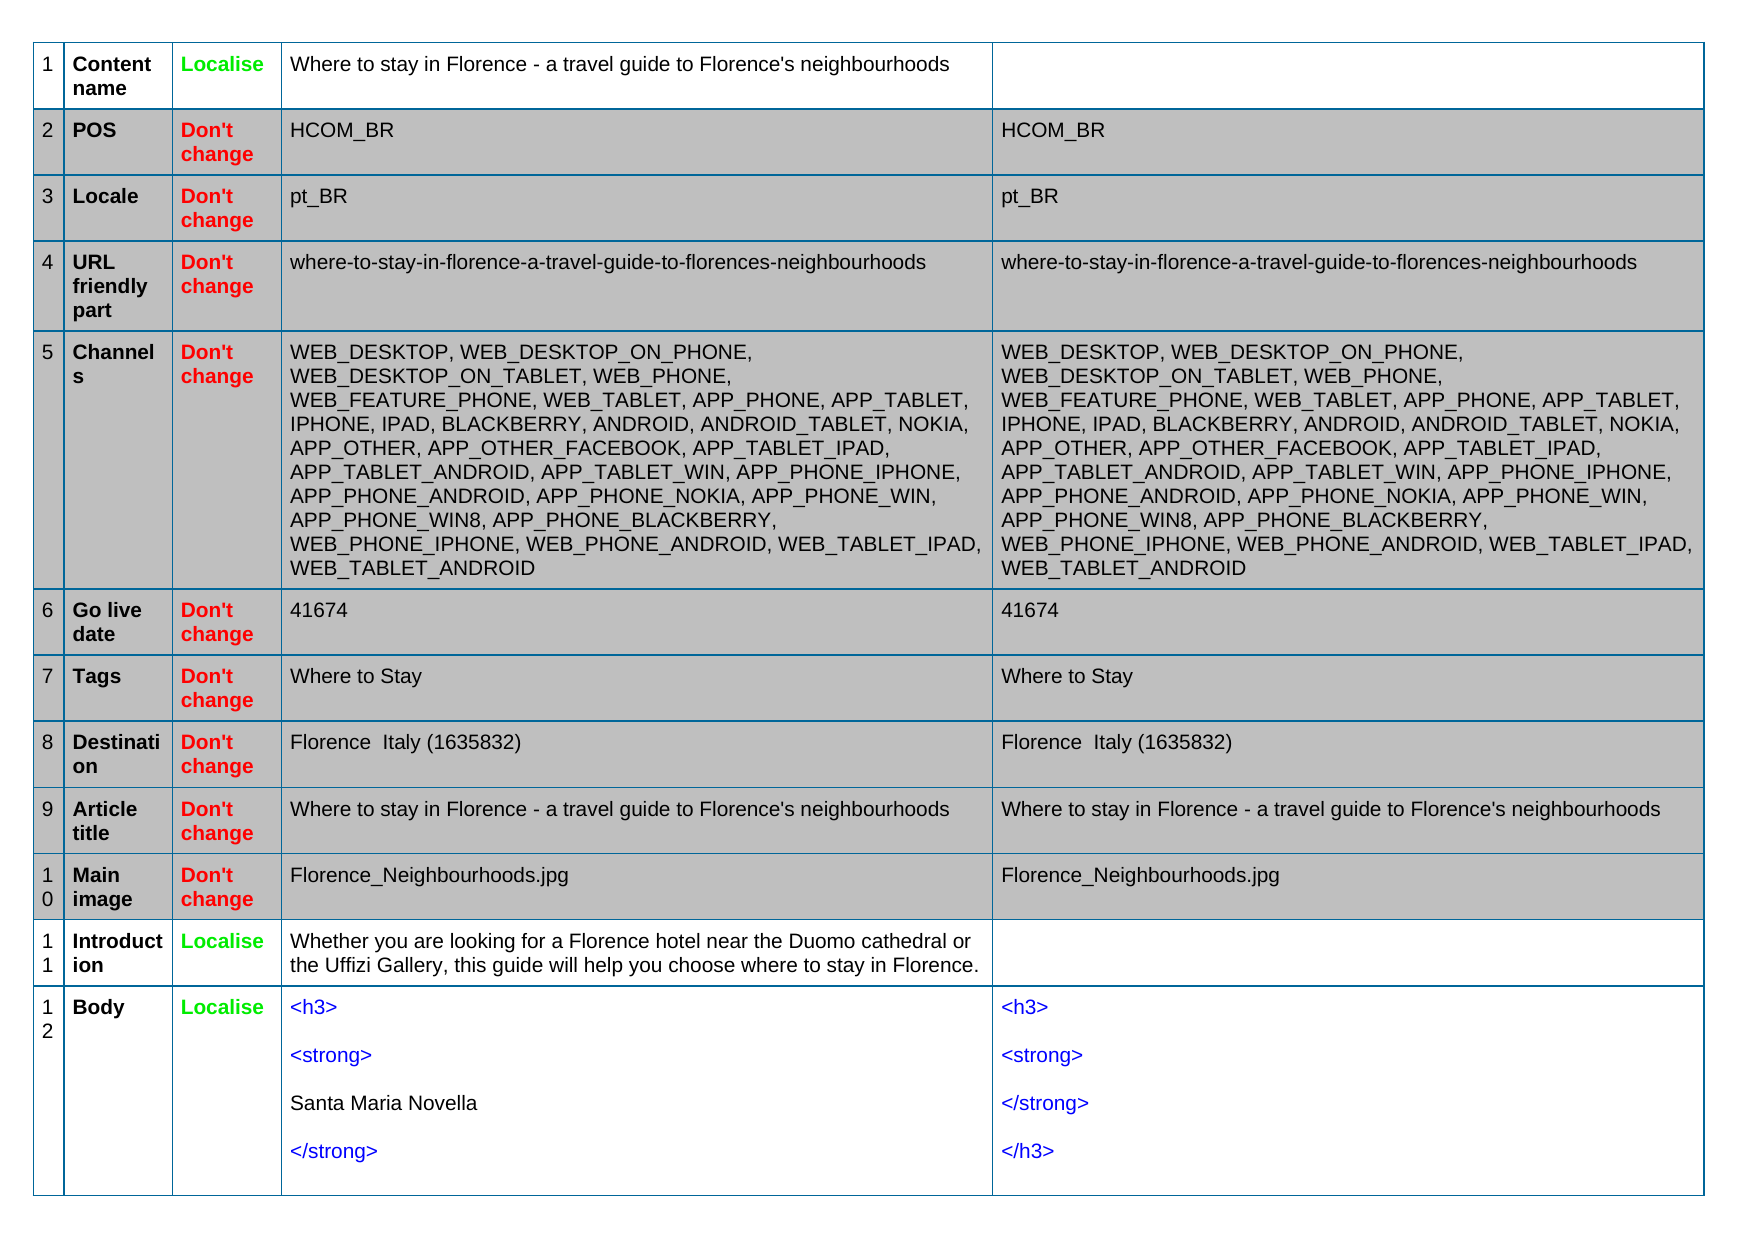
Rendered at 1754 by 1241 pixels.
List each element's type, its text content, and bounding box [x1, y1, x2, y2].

table_cell pt_BR [282, 176, 992, 240]
table_cell 8 [34, 722, 63, 786]
table_cell HCOM_BR [993, 110, 1703, 174]
table_cell Where to Stay [993, 656, 1703, 720]
table_cell Don't change [173, 332, 281, 588]
table_cell Florence_Neighbourhoods.jpg [282, 854, 992, 919]
table_cell POS [65, 110, 172, 174]
table_cell Whether you are looking for a Florence hotel near the Duomo cathedral or the Uffizi Gallery, this guide will help you choose where to stay in Florence. [282, 920, 992, 985]
table_cell 6 [34, 590, 63, 654]
table_header Where to stay in Florence - a travel guide to Florence's neighbourhoods [282, 43, 992, 108]
table_cell WEB_DESKTOP, WEB_DESKTOP_ON_PHONE, WEB_DESKTOP_ON_TABLET, WEB_PHONE, WEB_FEATURE_PHONE, WEB_TABLET, APP_PHONE, APP_TABLET, IPHONE, IPAD, BLACKBERRY, ANDROID, ANDROID_TABLET, NOKIA, APP_OTHER, APP_OTHER_FACEBOOK, APP_TABLET_IPAD, APP_TABLET_ANDROID, APP_TABLET_WIN, APP_PHONE_IPHONE, APP_PHONE_ANDROID, APP_PHONE_NOKIA, APP_PHONE_WIN, APP_PHONE_WIN8, APP_PHONE_BLACKBERRY, WEB_PHONE_IPHONE, WEB_PHONE_ANDROID, WEB_TABLET_IPAD, WEB_TABLET_ANDROID [993, 332, 1703, 588]
table_cell Body [65, 987, 172, 1195]
table_cell Don't change [173, 722, 281, 786]
table_cell Where to stay in Florence - a travel guide to Florence's neighbourhoods [993, 788, 1703, 853]
table_cell Florence_Neighbourhoods.jpg [993, 854, 1703, 919]
table_cell Florence Italy (1635832) [282, 722, 992, 786]
table_cell Channels [65, 332, 172, 588]
table_cell Don't change [173, 242, 281, 330]
table_cell Florence Italy (1635832) [993, 722, 1703, 786]
table_cell where-to-stay-in-florence-a-travel-guide-to-florences-neighbourhoods [282, 242, 992, 330]
table_cell Localise [173, 987, 281, 1195]
table_header Localise [173, 43, 281, 108]
table_cell 41674 [282, 590, 992, 654]
table_cell 5 [34, 332, 63, 588]
table_cell Locale [65, 176, 172, 240]
table_cell Where to stay in Florence - a travel guide to Florence's neighbourhoods [282, 788, 992, 853]
table_cell Introduction [65, 920, 172, 985]
table_cell Tags [65, 656, 172, 720]
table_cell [993, 987, 1703, 1195]
table_cell Don't change [173, 110, 281, 174]
table_header 1 [34, 43, 63, 108]
table_cell URL friendly part [65, 242, 172, 330]
table_header [993, 43, 1703, 108]
table_header Content name [65, 43, 172, 108]
table_cell 7 [34, 656, 63, 720]
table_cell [282, 987, 992, 1195]
table_cell 3 [34, 176, 63, 240]
table_cell Go live date [65, 590, 172, 654]
table_cell Don't change [173, 176, 281, 240]
table_cell pt_BR [993, 176, 1703, 240]
table_cell Article title [65, 788, 172, 853]
table_cell 9 [34, 788, 63, 853]
table_cell 10 [34, 854, 63, 919]
table_cell 4 [34, 242, 63, 330]
table_cell Don't change [173, 656, 281, 720]
table_cell 41674 [993, 590, 1703, 654]
table_cell [993, 920, 1703, 985]
table_cell Localise [173, 920, 281, 985]
table_cell Don't change [173, 590, 281, 654]
table_cell Where to Stay [282, 656, 992, 720]
table_cell where-to-stay-in-florence-a-travel-guide-to-florences-neighbourhoods [993, 242, 1703, 330]
table_cell WEB_DESKTOP, WEB_DESKTOP_ON_PHONE, WEB_DESKTOP_ON_TABLET, WEB_PHONE, WEB_FEATURE_PHONE, WEB_TABLET, APP_PHONE, APP_TABLET, IPHONE, IPAD, BLACKBERRY, ANDROID, ANDROID_TABLET, NOKIA, APP_OTHER, APP_OTHER_FACEBOOK, APP_TABLET_IPAD, APP_TABLET_ANDROID, APP_TABLET_WIN, APP_PHONE_IPHONE, APP_PHONE_ANDROID, APP_PHONE_NOKIA, APP_PHONE_WIN, APP_PHONE_WIN8, APP_PHONE_BLACKBERRY, WEB_PHONE_IPHONE, WEB_PHONE_ANDROID, WEB_TABLET_IPAD, WEB_TABLET_ANDROID [282, 332, 992, 588]
table_cell 2 [34, 110, 63, 174]
table_cell HCOM_BR [282, 110, 992, 174]
table_cell Don't change [173, 854, 281, 919]
table_cell 12 [34, 987, 63, 1195]
table_cell Don't change [173, 788, 281, 853]
table_cell 11 [34, 920, 63, 985]
table_cell Main image [65, 854, 172, 919]
table_cell Destination [65, 722, 172, 786]
